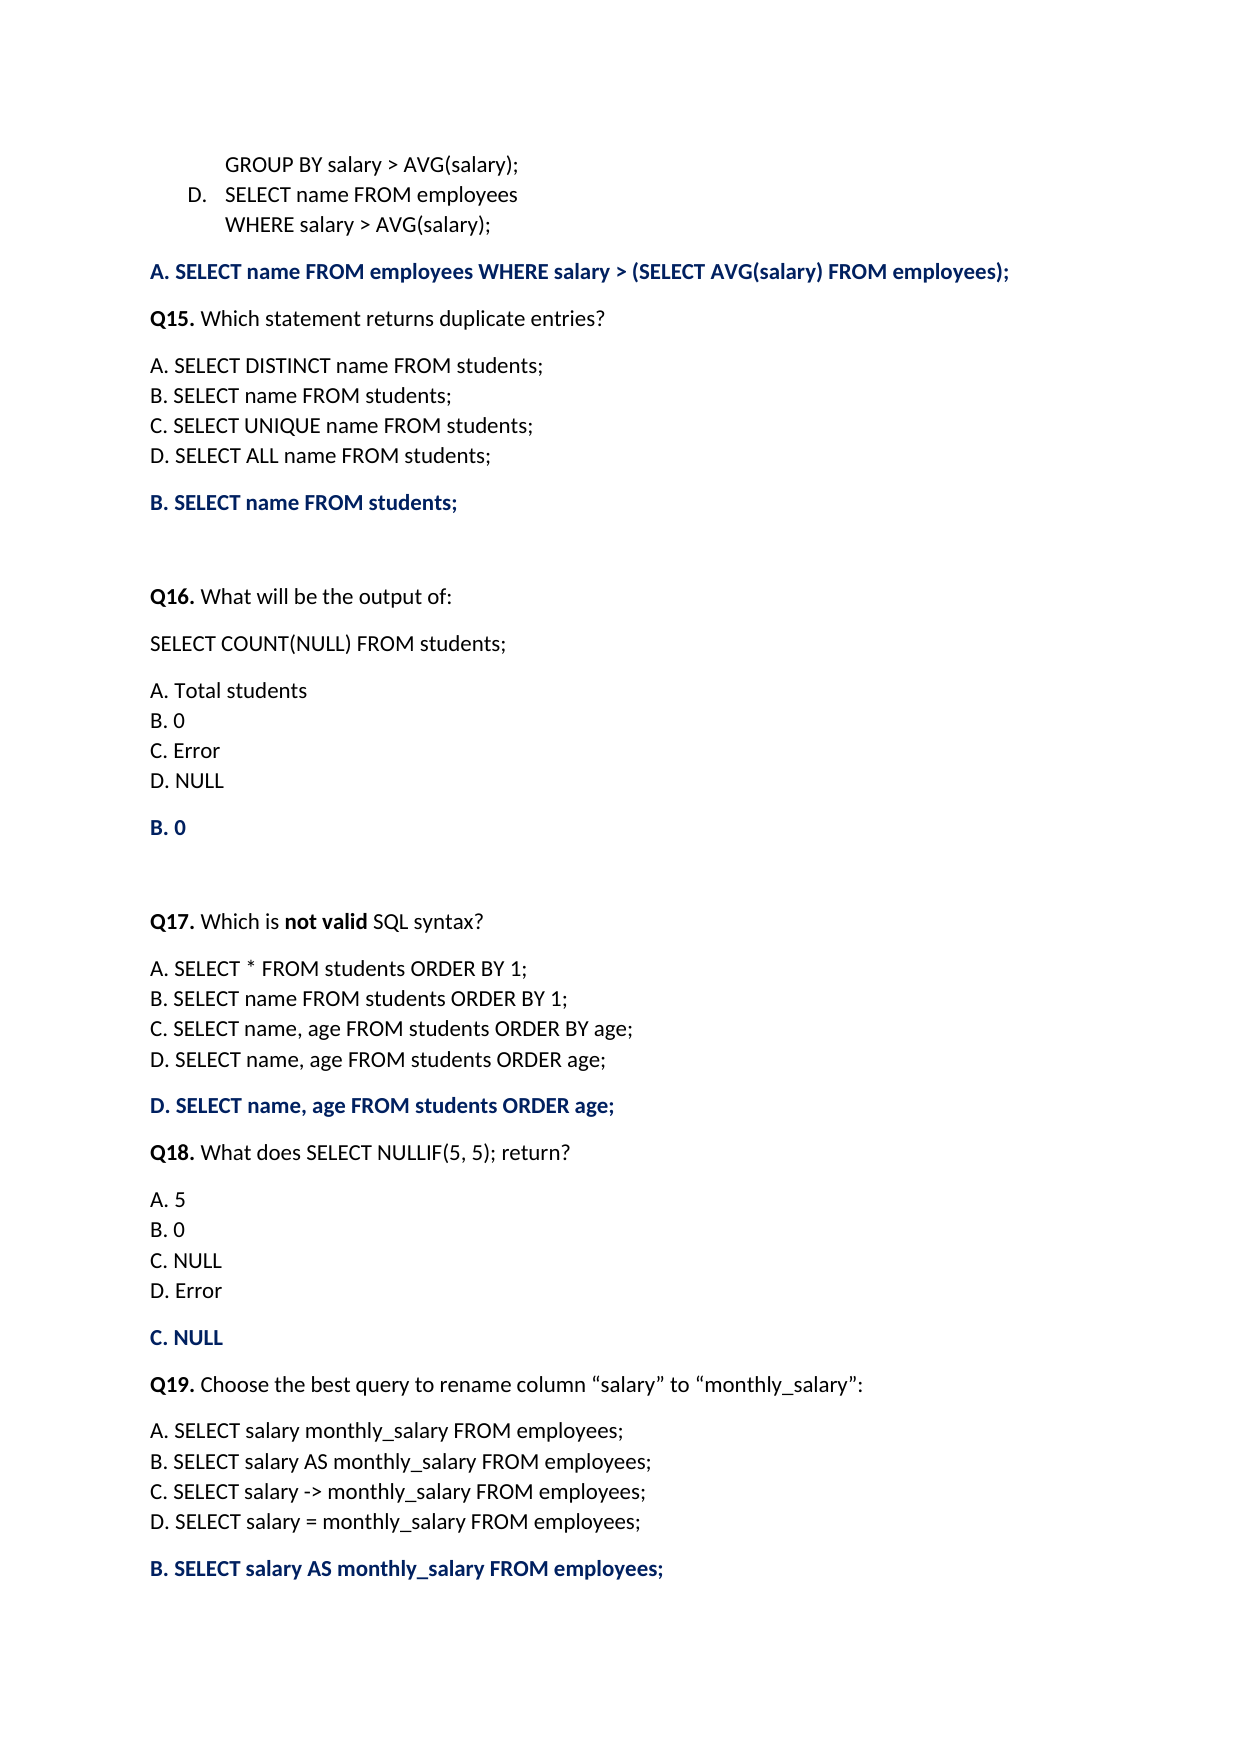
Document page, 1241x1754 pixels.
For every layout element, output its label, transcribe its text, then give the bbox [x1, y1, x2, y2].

text Q17. Which is not valid SQL syntax? [150, 907, 1090, 935]
text Q16. What will be the output of: [150, 582, 1090, 610]
text A. Total students B. 0 C. Error D. NULL [150, 676, 1090, 795]
text B. SELECT name FROM students; [150, 488, 1090, 517]
text B. 0 [150, 813, 1090, 842]
text A. SELECT DISTINCT name FROM students; B. SELECT name FROM students; C. SELECT UNIQUE name FROM students; D. SELECT ALL name FROM students; [150, 351, 1090, 470]
text Q19. Choose the best query to rename column “salary” to “monthly_salary”: [150, 1370, 1090, 1398]
text SELECT COUNT(NULL) FROM students; [150, 629, 1090, 657]
text D. SELECT name, age FROM students ORDER age; [150, 1092, 1090, 1120]
text A. SELECT salary monthly_salary FROM employees; B. SELECT salary AS monthly_salary FROM employees; C. SELECT salary -> monthly_salary FROM employees; D. SELECT salary = monthly_salary FROM employees; [150, 1417, 1090, 1535]
list SELECT name FROM employees [187, 180, 1090, 208]
text B. SELECT salary AS monthly_salary FROM employees; [150, 1554, 1090, 1582]
text A. SELECT * FROM students ORDER BY 1; B. SELECT name FROM students ORDER BY 1; C. SELECT name, age FROM students ORDER BY age; D. SELECT name, age FROM students ORDER age; [150, 954, 1090, 1073]
text Q18. What does SELECT NULLIF(5, 5); return? [150, 1138, 1090, 1167]
list WHERE salary > AVG(salary); [225, 210, 1090, 238]
text A. 5 B. 0 C. NULL D. Error [150, 1185, 1090, 1304]
list GROUP BY salary > AVG(salary); [225, 150, 1090, 178]
text C. NULL [150, 1323, 1090, 1351]
text A. SELECT name FROM employees WHERE salary > (SELECT AVG(salary) FROM employees); [150, 257, 1090, 285]
text Q15. Which statement returns duplicate entries? [150, 304, 1090, 332]
